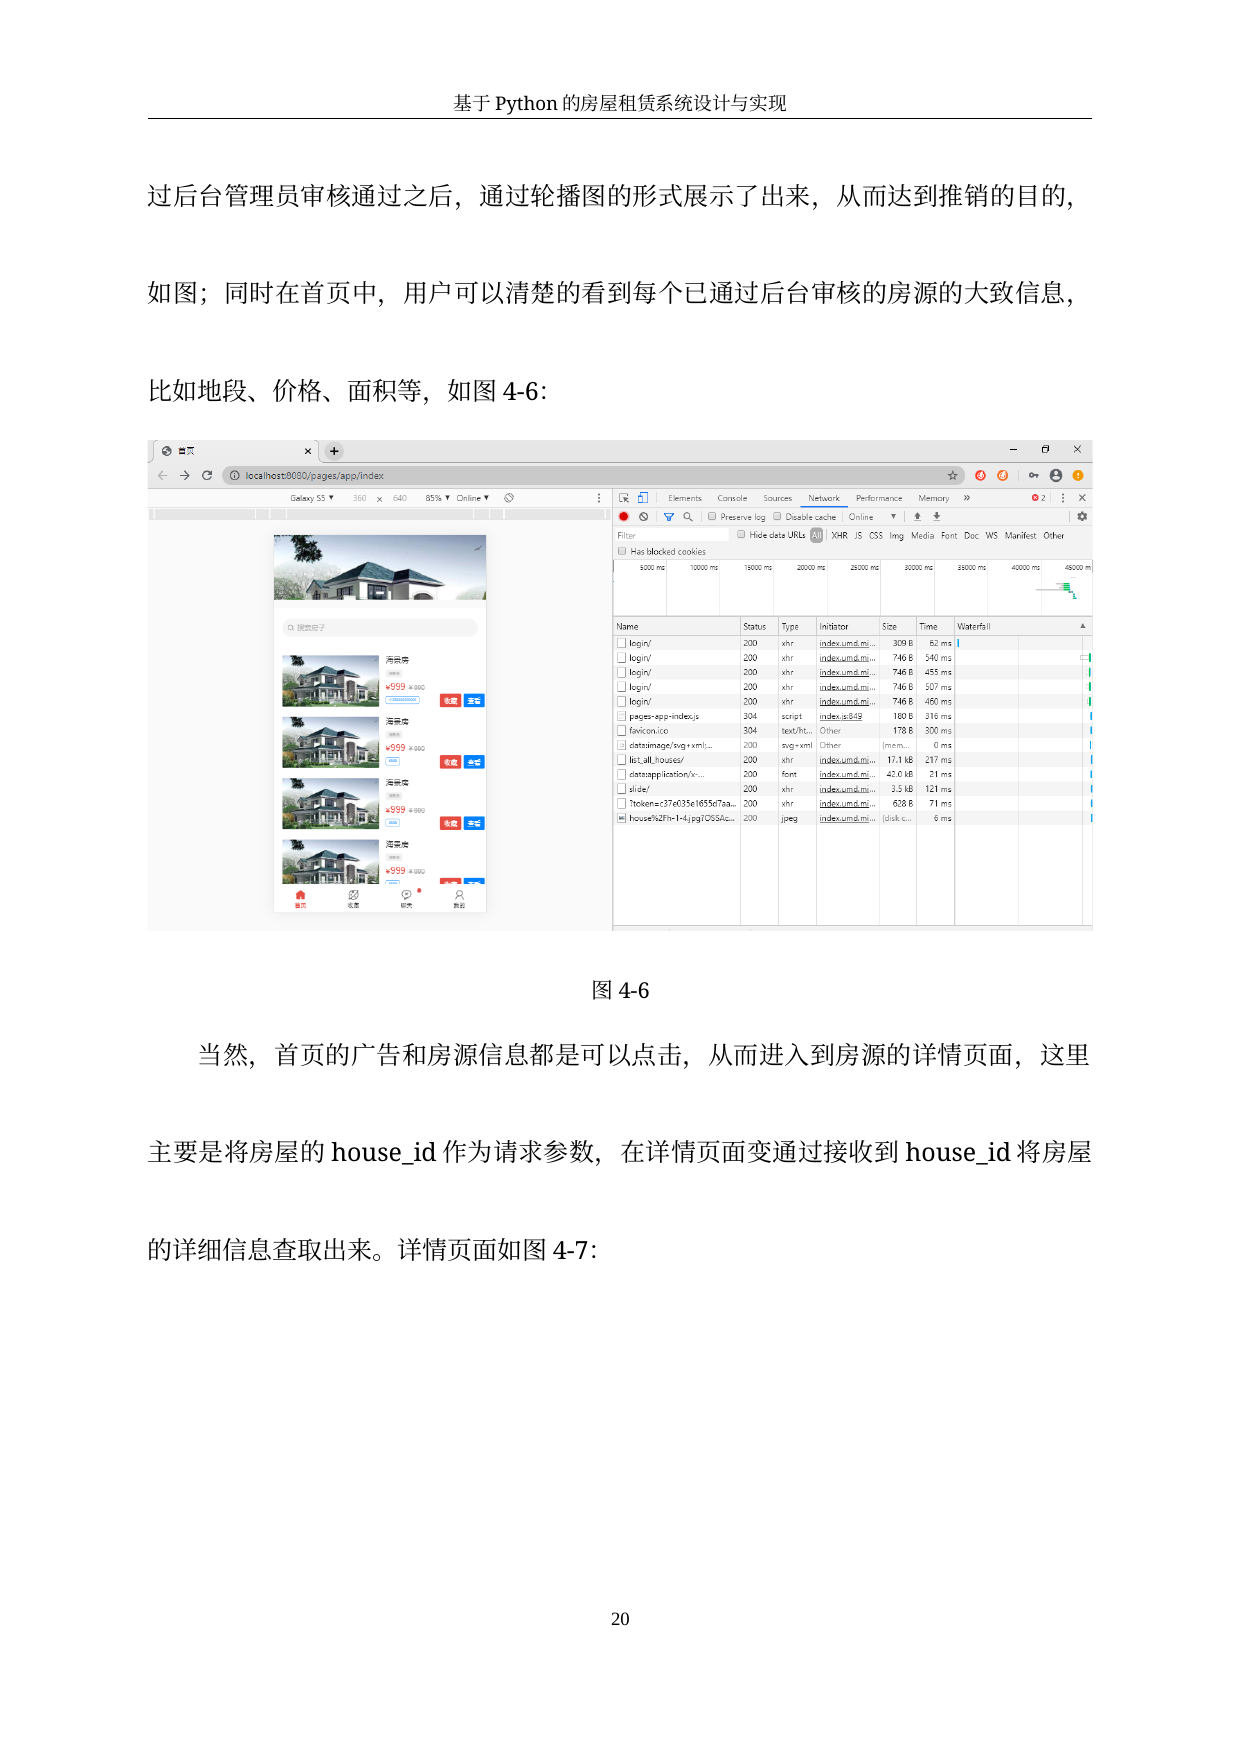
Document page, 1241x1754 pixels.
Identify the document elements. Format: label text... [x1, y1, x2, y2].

text 图 4-6 [148, 973, 1092, 1005]
picture [147, 440, 1093, 931]
text 当然，首页的广告和房源信息都是可以点击，从而进入到房源的详情页面，这里主要是将房屋的house_id作为请求参数，在详情页面变通过接收到house_id将房屋的详细信息查取出来。详情页面如图4-7： [148, 1021, 1092, 1281]
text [148, 162, 1092, 422]
